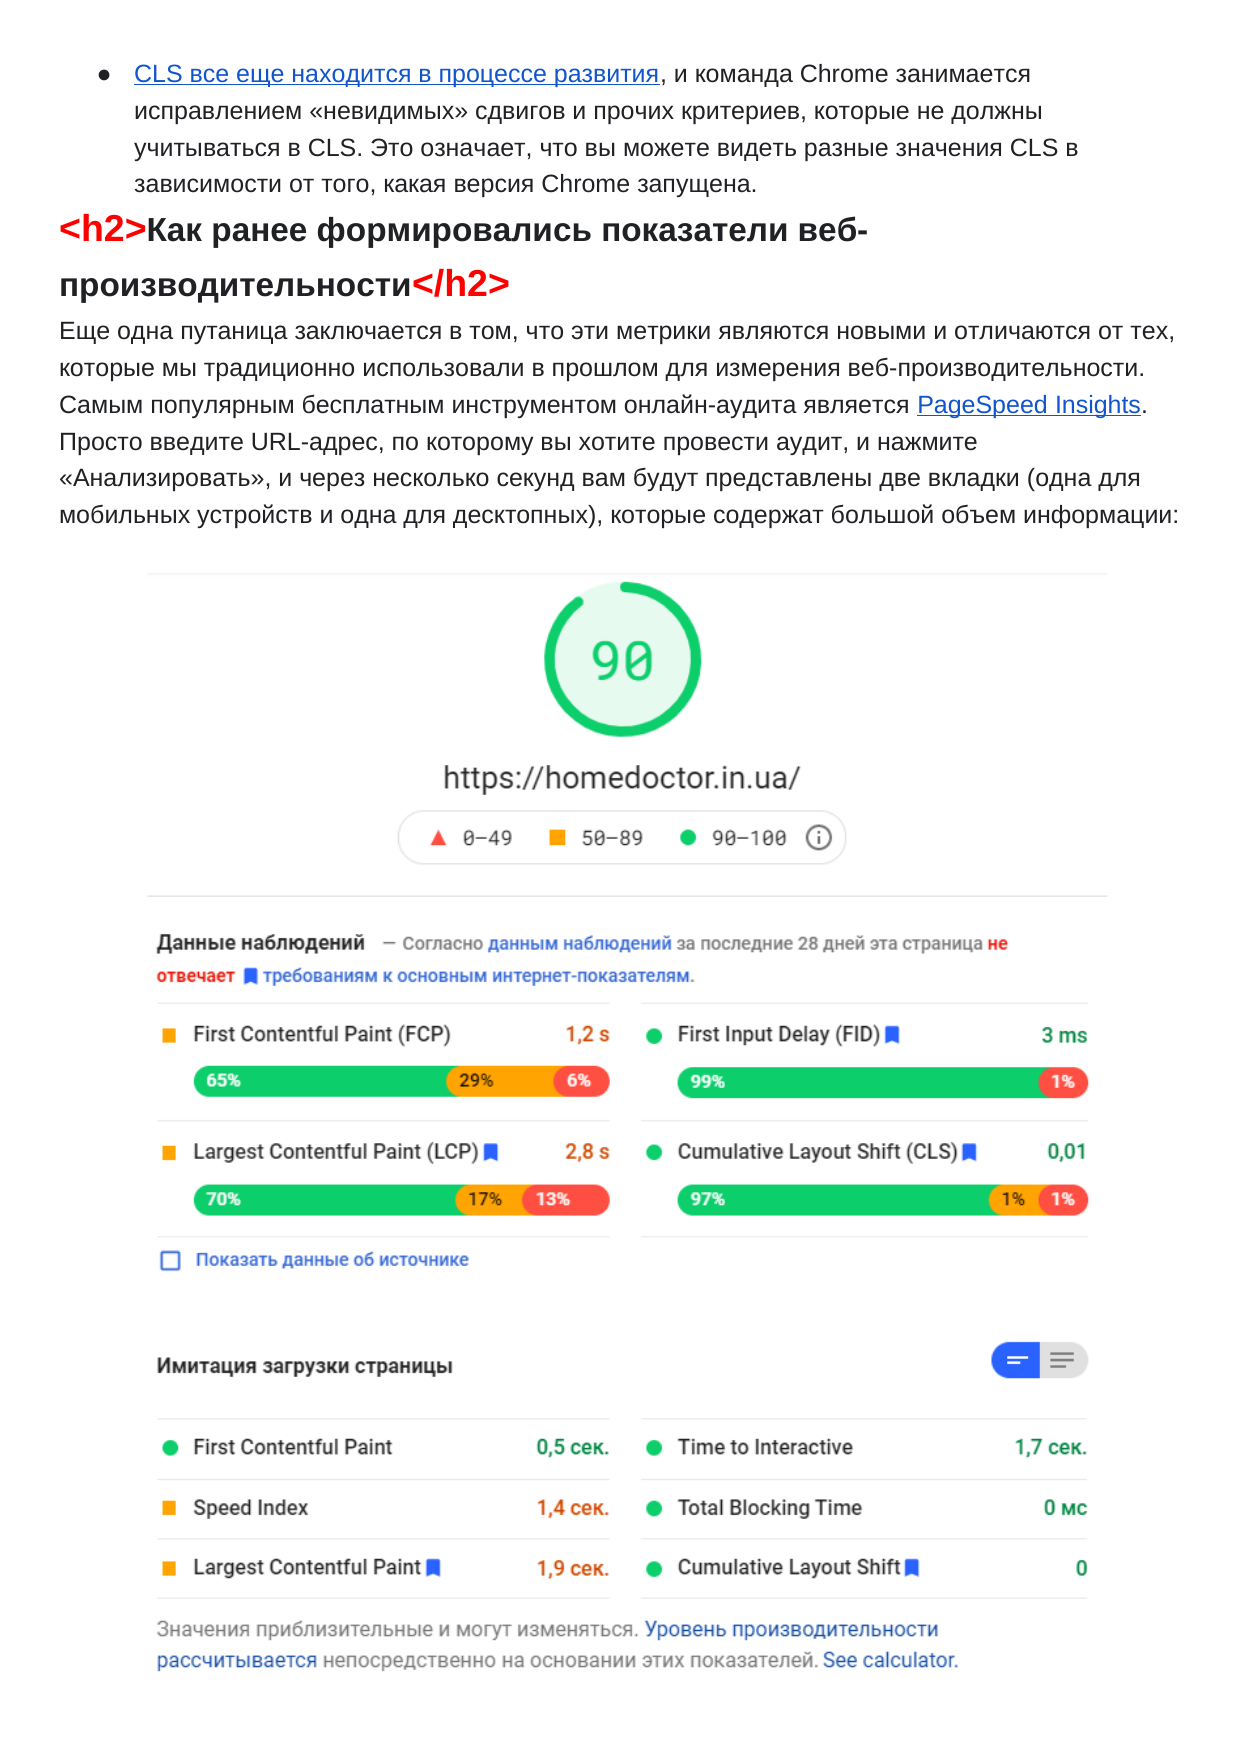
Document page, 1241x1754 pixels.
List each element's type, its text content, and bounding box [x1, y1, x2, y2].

text Самым популярным бесплатным инструментом онлайн-аудита является PageSpeed ​​Insights. Просто введите URL-адрес, по которому вы хотите провести аудит, и нажмите «Анализировать», и через несколько секунд вам будут представлены две вкладки (одна для мобильных устройств и одна для десктопных), которые содержат большой объем информации: [59, 390, 1196, 529]
list CLS все еще находится в процессе развития, и команда Chrome занимается исправлением «невидимых» сдвигов и прочих критериев, которые не должны учитываться в CLS. Это означает, что вы можете видеть разные значения CLS в зависимости от того, какая версия Chrome запущена. [96, 59, 1196, 198]
text Еще одна путаница заключается в том, что эти метрики являются новыми и отличаются от тех, которые мы традиционно использовали в прошлом для измерения веб-производительности. [59, 316, 1196, 382]
picture [147, 573, 1108, 1679]
text <h2>Как ранее формировались показатели веб-производительности</h2> [59, 206, 1196, 304]
